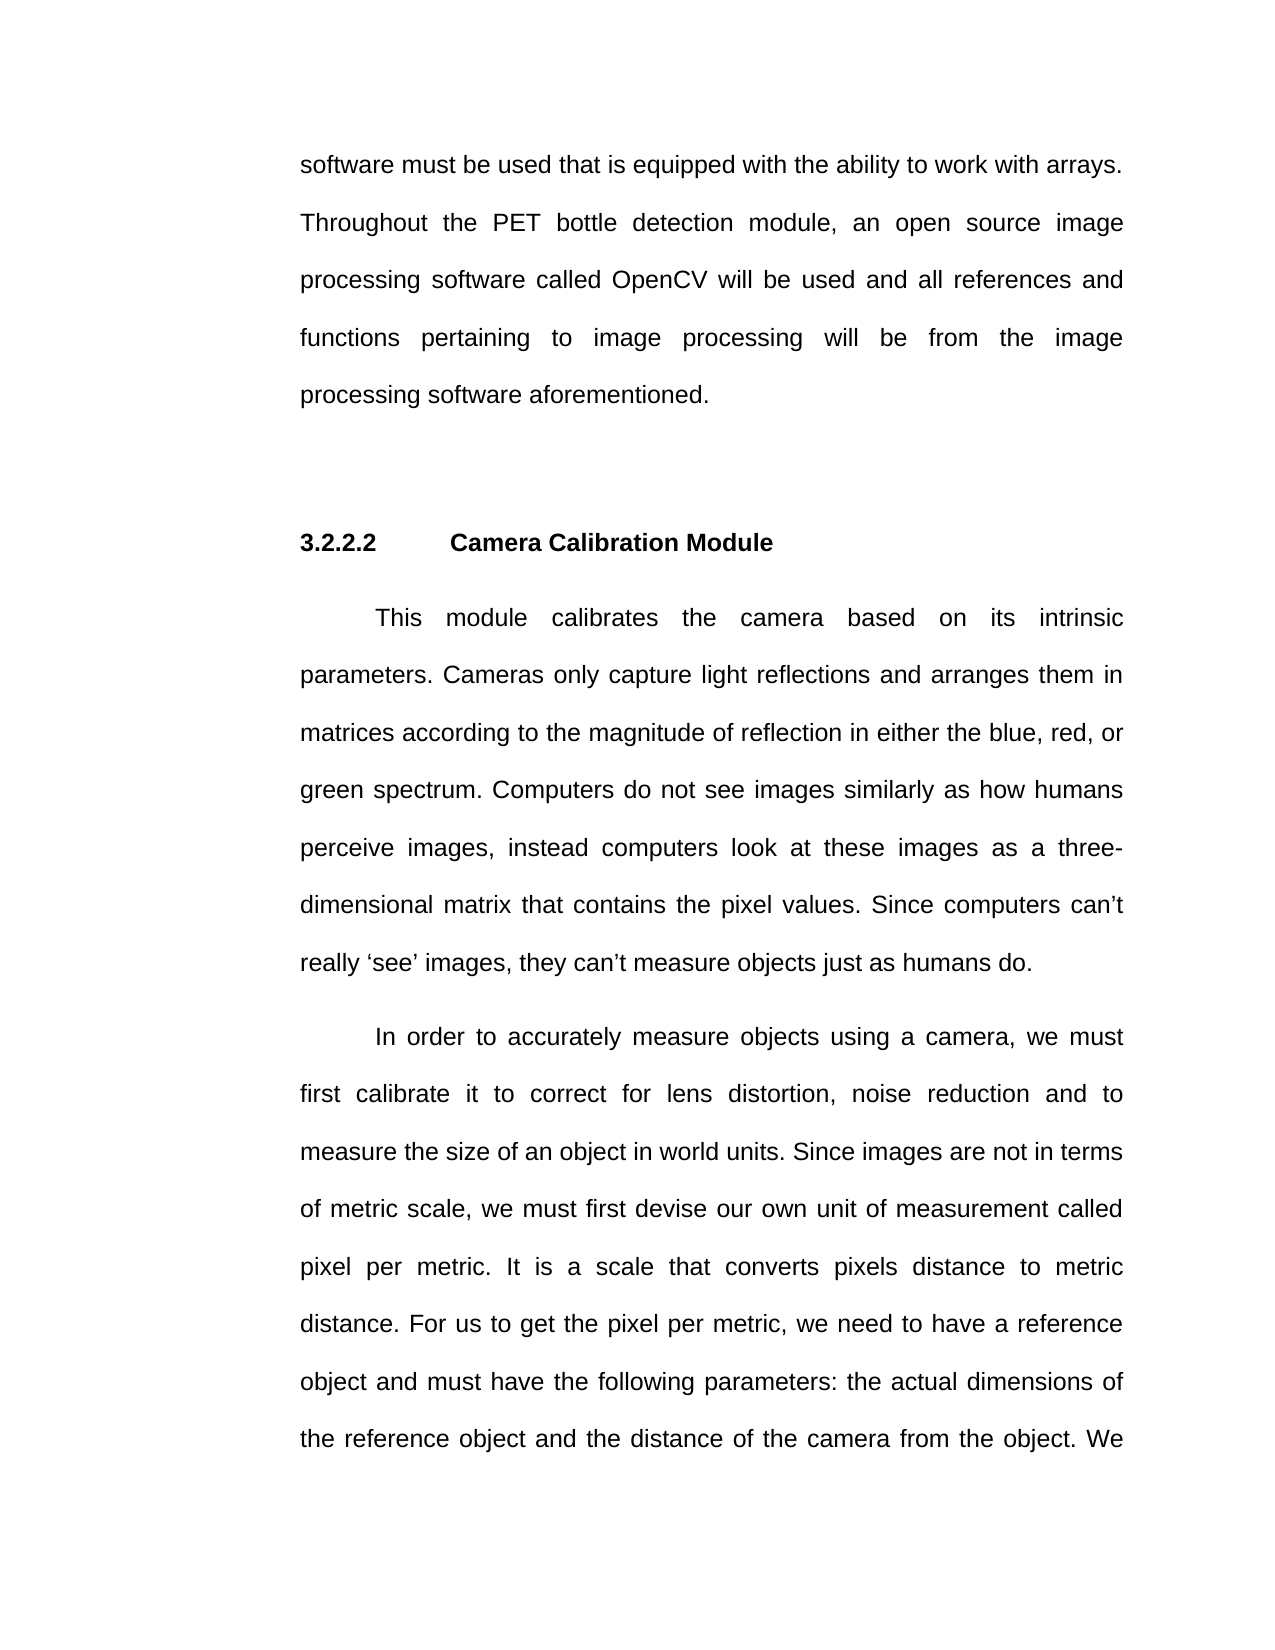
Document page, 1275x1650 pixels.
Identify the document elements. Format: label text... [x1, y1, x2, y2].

text This module calibrates the camera based on its intrinsic parameters. Cameras only capture light reflections and arranges them in matrices according to the magnitude of reflection in either the blue, red, or green spectrum. Computers do not see images similarly as how humans perceive images, instead computers look at these images as a three-dimensional matrix that contains the pixel values. Since computers can’t really ‘see’ images, they can’t measure objects just as humans do. [300, 602, 1125, 976]
subtitle Camera Calibration Module [225, 528, 1125, 557]
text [300, 150, 1125, 409]
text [300, 1022, 1125, 1453]
